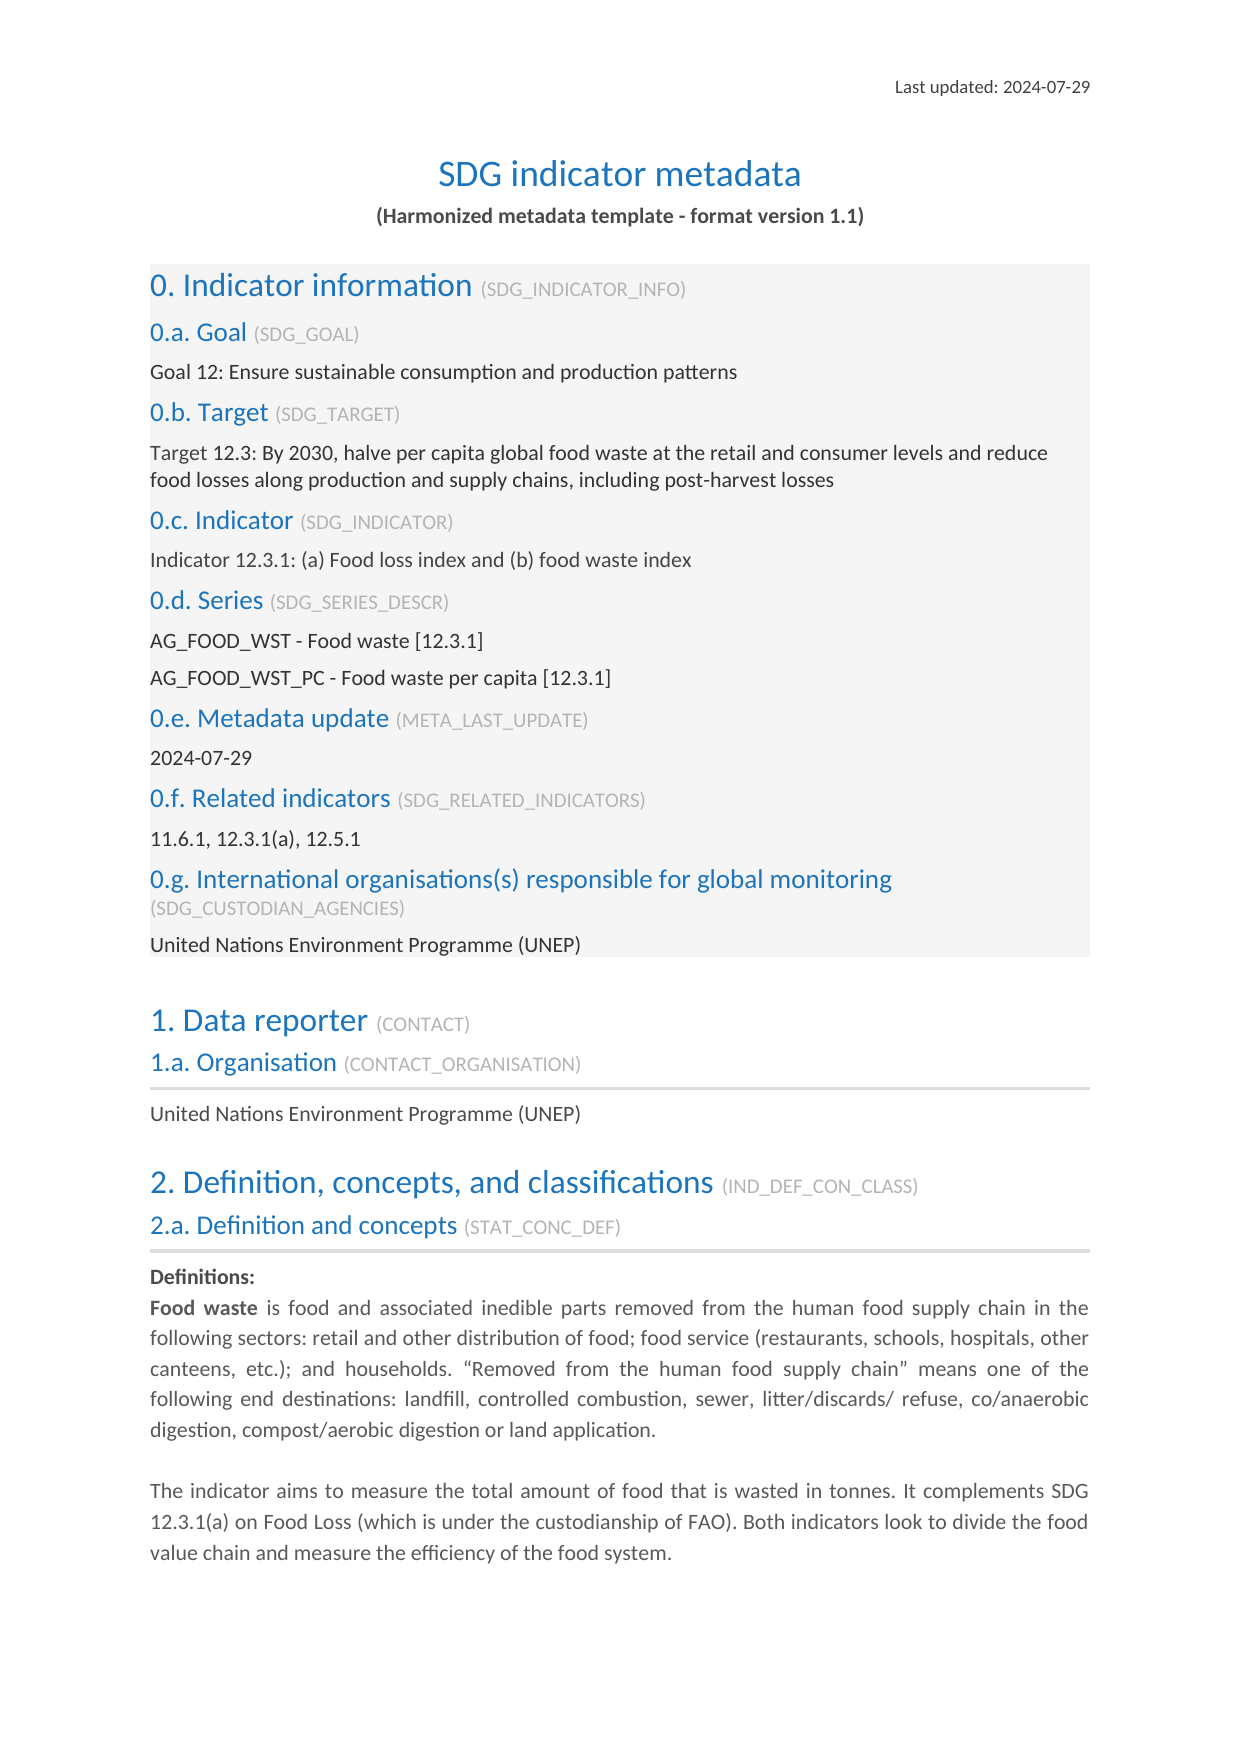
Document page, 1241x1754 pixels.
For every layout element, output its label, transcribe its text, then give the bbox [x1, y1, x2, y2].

text 0.b. Target (SDG_TARGET) [150, 396, 1090, 429]
text 2.a. Definition and concepts (STAT_CONC_DEF) [150, 1208, 1090, 1249]
text 0.d. Series (SDG_SERIES_DESCR) [150, 583, 1090, 616]
text 0.c. Indicator (SDG_INDICATOR) [150, 503, 1090, 536]
text The indicator aims to measure the total amount of food that is wasted in tonnes. It complements SDG 12.3.1(a) on Food Loss (which is under the custodianship of FAO). Both indicators look to divide the food value chain and measure the efficiency of the food system. [150, 1477, 1090, 1565]
text Goal 12: Ensure sustainable consumption and production patterns [150, 358, 1090, 385]
text Indicator 12.3.1: (a) Food loss index and (b) food waste index [150, 546, 1090, 573]
text 0.f. Related indicators (SDG_RELATED_INDICATORS) [150, 781, 1090, 814]
text 1. Data reporter (CONTACT) [150, 998, 1090, 1039]
text Food waste is food and associated inedible parts removed from the human food supply chain in the following sectors: retail and other distribution of food; food service (restaurants, schools, hospitals, other canteens, etc.); and households. “Removed from the human food supply chain” means one of the following end destinations: landfill, controlled combustion, sewer, litter/discards/ refuse, co/anaerobic digestion, compost/aerobic digestion or land application. [150, 1294, 1090, 1443]
text 0. Indicator information (SDG_INDICATOR_INFO) [150, 264, 1090, 305]
text (Harmonized metadata template - format version 1.1) [150, 203, 1090, 229]
text United Nations Environment Programme (UNEP) [150, 1100, 1090, 1127]
text AG_FOOD_WST - Food waste [12.3.1] [150, 627, 1090, 653]
text Definitions: [150, 1263, 1090, 1290]
text 0.a. Goal (SDG_GOAL) [150, 315, 1090, 348]
text Target 12.3: By 2030, halve per capita global food waste at the retail and consumer levels and reduce food losses along production and supply chains, including post-harvest losses [150, 439, 1090, 492]
text United Nations Environment Programme (UNEP) [150, 931, 1090, 957]
text SDG indicator metadata [150, 150, 1090, 196]
text 0.e. Metadata update (META_LAST_UPDATE) [150, 701, 1090, 734]
text 1.a. Organisation (CONTACT_ORGANISATION) [150, 1045, 1090, 1087]
text 2. Definition, concepts, and classifications (IND_DEF_CON_CLASS) [150, 1161, 1090, 1202]
text 11.6.1, 12.3.1(a), 12.5.1 [150, 825, 1090, 852]
text 0.g. International organisations(s) responsible for global monitoring (SDG_CUSTODIAN_AGENCIES) [150, 862, 1090, 920]
text AG_FOOD_WST_PC - Food waste per capita [12.3.1] [150, 664, 1090, 691]
